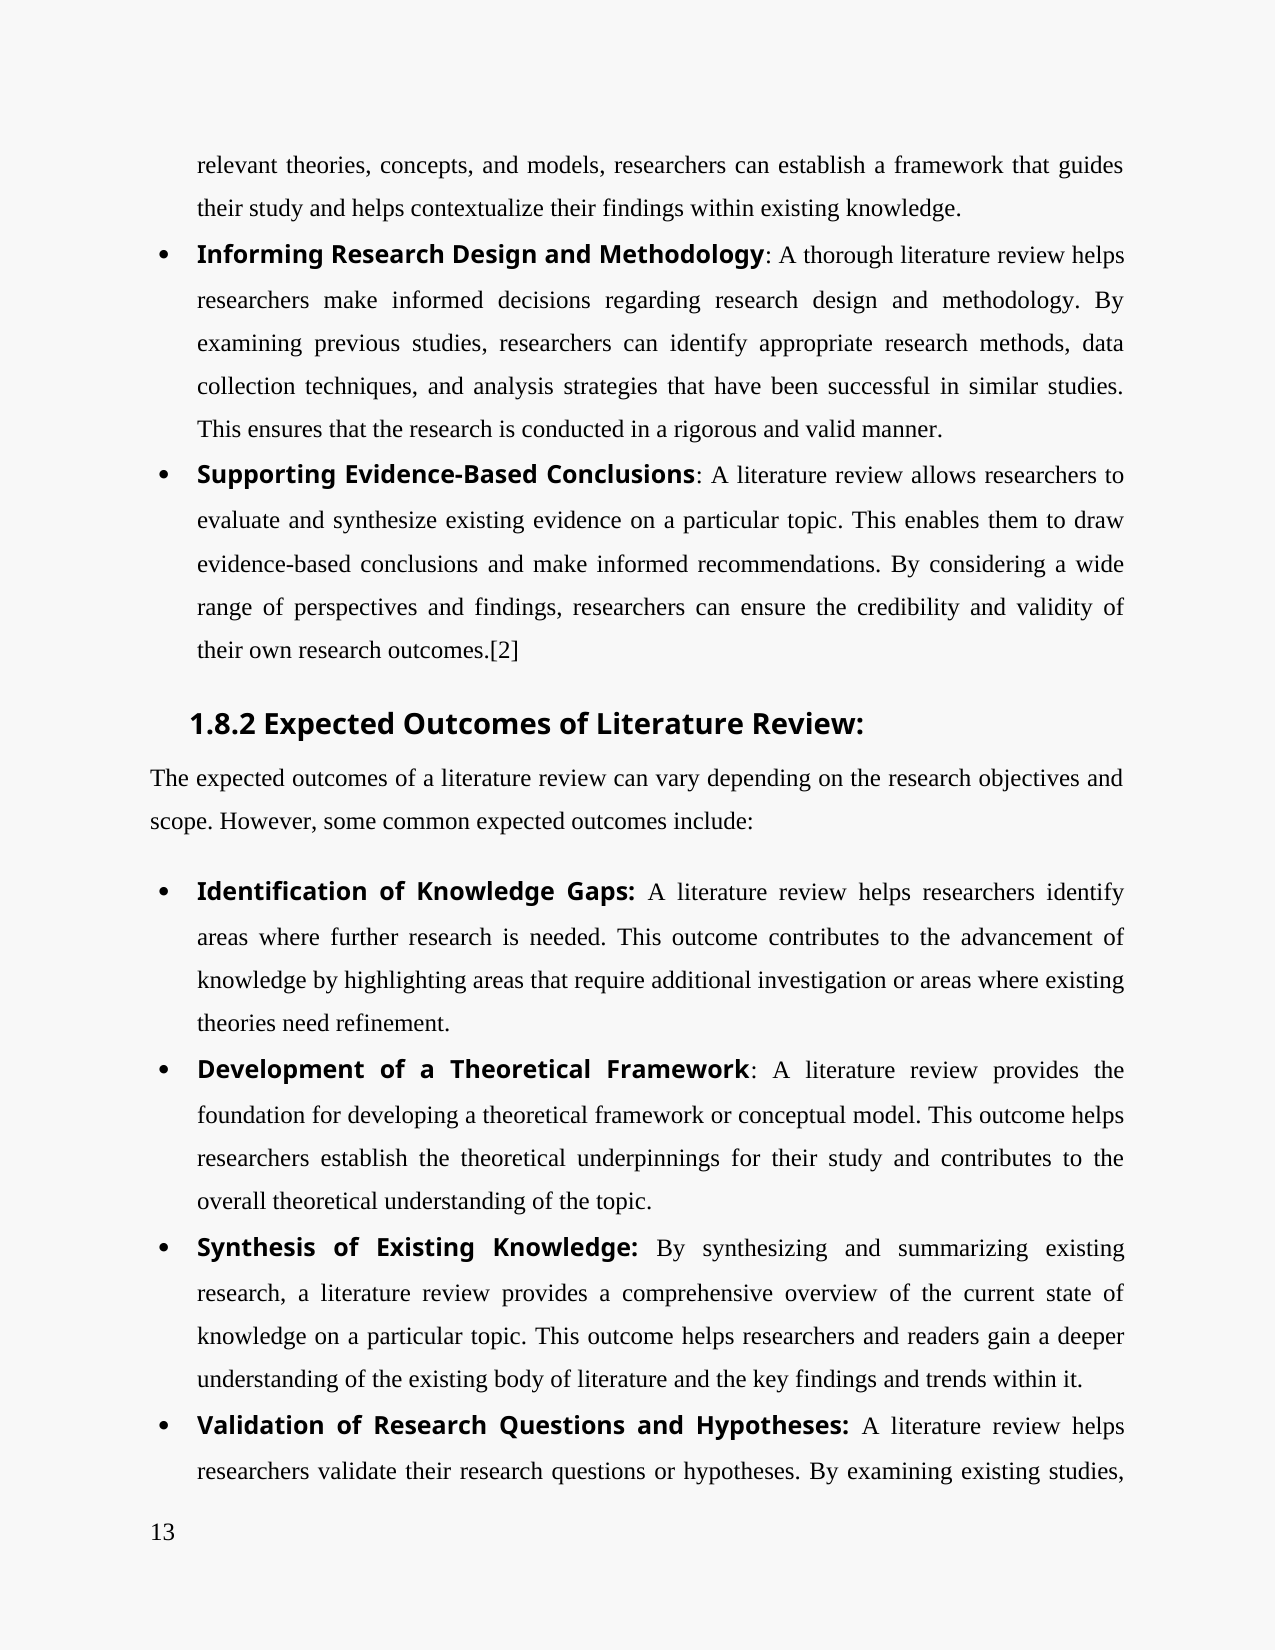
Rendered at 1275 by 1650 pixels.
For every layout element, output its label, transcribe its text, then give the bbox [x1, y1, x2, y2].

list Informing Research Design and Methodology: A thorough literature review helps researchers make informed decisions regarding research design and methodology. By examining previous studies, researchers can identify appropriate research methods, data collection techniques, and analysis strategies that have been successful in similar studies. This ensures that the research is conducted in a rigorous and valid manner. [159, 236, 1125, 443]
subtitle 1.8.2 Expected Outcomes of Literature Review: [181, 703, 1125, 743]
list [159, 150, 1125, 222]
text The expected outcomes of a literature review can vary depending on the research objectives and scope. However, some common expected outcomes include: [150, 763, 1125, 834]
list Identification of Knowledge Gaps: A literature review helps researchers identify areas where further research is needed. This outcome contributes to the advancement of knowledge by highlighting areas that require additional investigation or areas where existing theories need refinement. [159, 874, 1125, 1037]
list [159, 1407, 1125, 1484]
list Development of a Theoretical Framework: A literature review provides the foundation for developing a theoretical framework or conceptual model. This outcome helps researchers establish the theoretical underpinnings for their study and contributes to the overall theoretical understanding of the topic. [159, 1052, 1125, 1215]
list Supporting Evidence-Based Conclusions: A literature review allows researchers to evaluate and synthesize existing evidence on a particular topic. This enables them to draw evidence-based conclusions and make informed recommendations. By considering a wide range of perspectives and findings, researchers can ensure the credibility and validity of their own research outcomes.[2] [159, 457, 1125, 664]
list Synthesis of Existing Knowledge: By synthesizing and summarizing existing research, a literature review provides a comprehensive overview of the current state of knowledge on a particular topic. This outcome helps researchers and readers gain a deeper understanding of the existing body of literature and the key findings and trends within it. [159, 1229, 1125, 1393]
